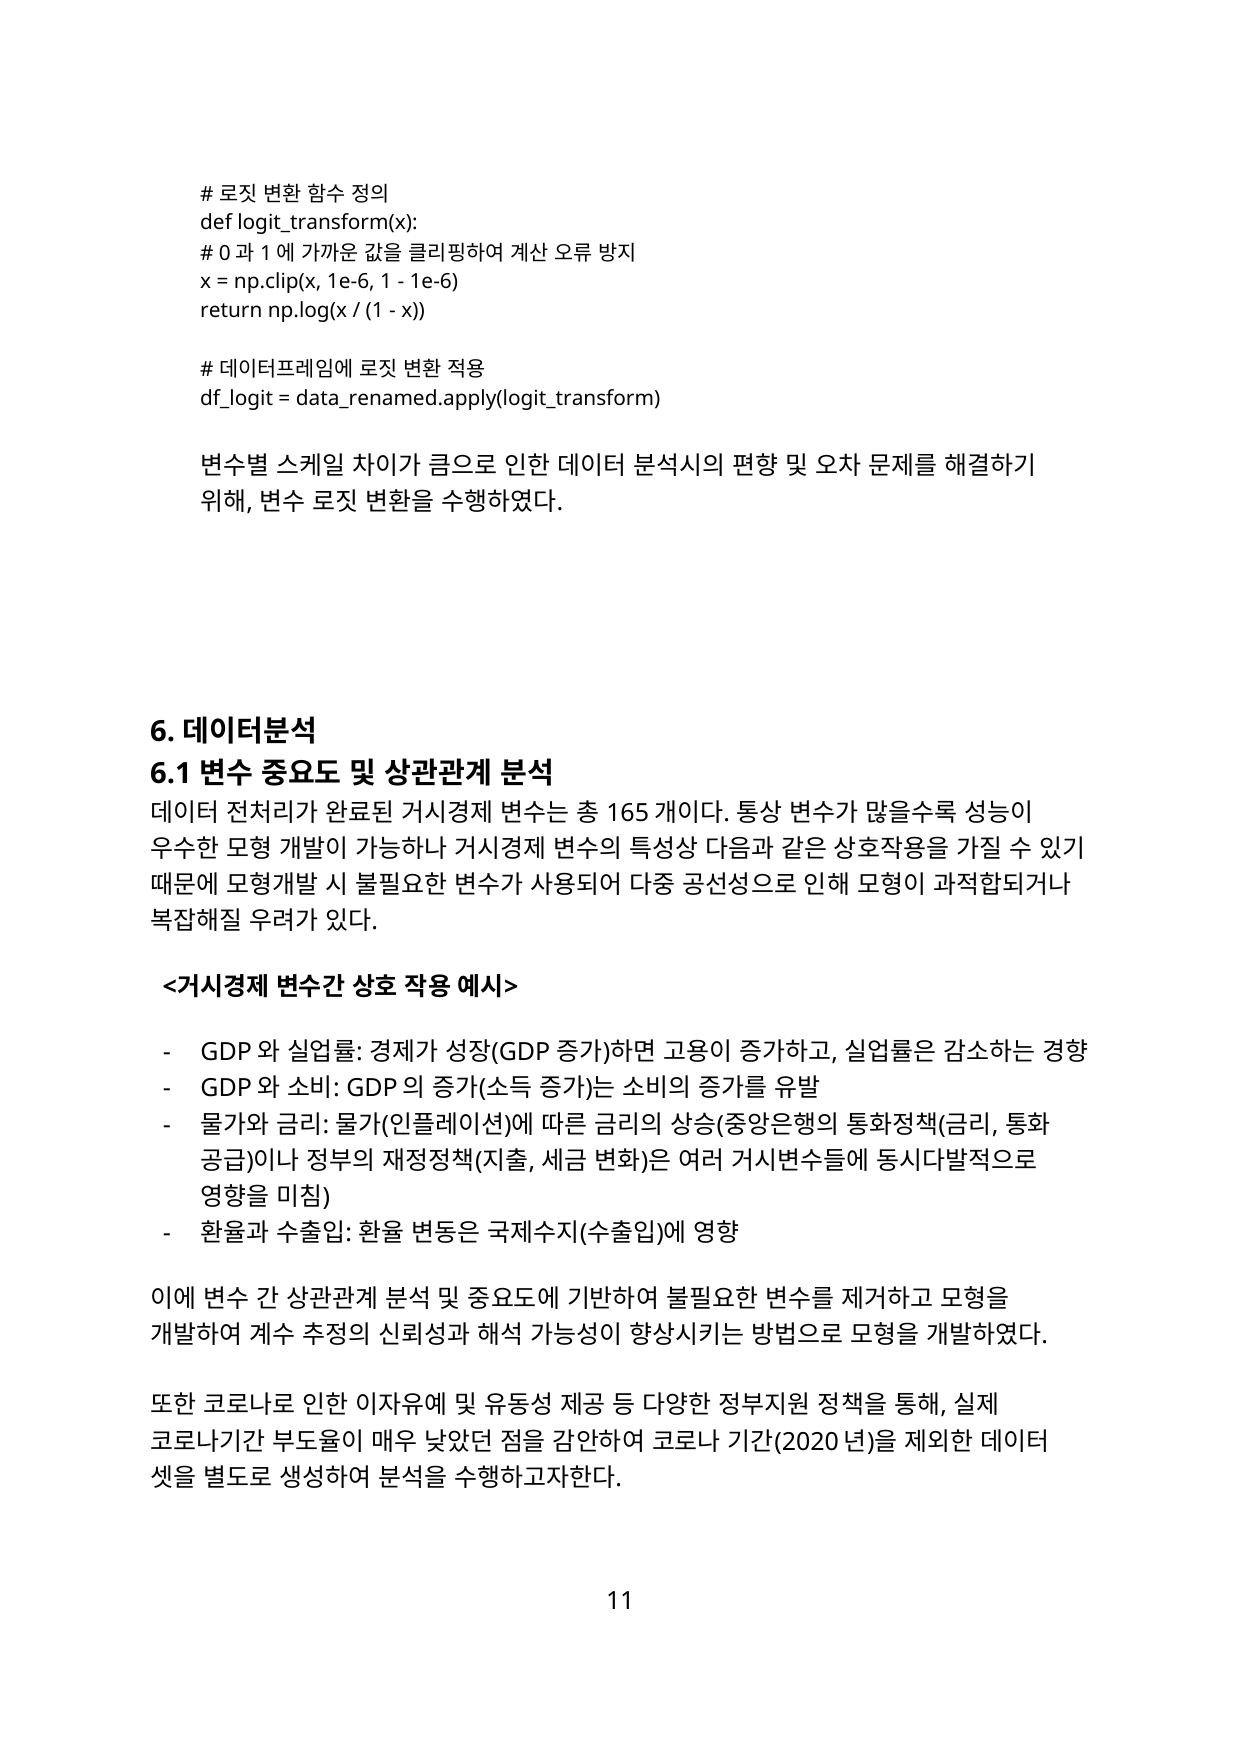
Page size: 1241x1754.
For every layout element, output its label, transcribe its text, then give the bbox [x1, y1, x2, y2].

text 또한 코로나로 인한 이자유예 및 유동성 제공 등 다양한 정부지원 정책을 통해, 실제 코로나기간 부도율이 매우 낮았던 점을 감안하여 코로나 기간(2020년)을 제외한 데이터 셋을 별도로 생성하여 분석을 수행하고자한다. [150, 1472, 1090, 1581]
subtitle GDP와 실업률: 경제가 성장(GDP 증가)하면 고용이 증가하고, 실업률은 감소하는 경향 [163, 1032, 1090, 1068]
subtitle 물가와 금리: 물가(인플레이션)에 따른 금리의 상승(중앙은행의 통화정책(금리, 통화 공급)이나 정부의 재정정책(지출, 세금 변화)은 여러 거시변수들에 동시다발적으로 영향을 미침) [163, 1162, 1090, 1271]
text 6.1 변수 중요도 및 상관관계 분석 데이터 전처리가 완료된 거시경제 변수는 총 165개이다. 통상 변수가 많을수록 성능이 우수한 모형 개발이 가능하나 거시경제 변수의 특성상 다음과 같은 상호작용을 가질 수 있기 때문에 모형개발 시 불필요한 변수가 사용되어 다중 공선성으로 인해 모형이 과적합되거나 복잡해질 우려가 있다. [150, 750, 1090, 937]
list # 데이터프레임에 로짓 변환 적용 df_logit = data_renamed.apply(logit_transform) 변수별 스케일 차이가 큼으로 인한 데이터 분석시의 편향 및 오차 문제를 해결하기 위해, 변수 로짓 변환을 수행하였다. [200, 352, 1090, 552]
subtitle 환율과 수출입: 환율 변동은 국제수지(수출입)에 영향 [163, 1300, 1090, 1337]
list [162, 177, 1090, 323]
subtitle GDP와 소비: GDP의 증가(소득 증가)는 소비의 증가를 유발 [163, 1097, 1090, 1133]
text 6. 데이터분석 [150, 707, 1090, 750]
text 이에 변수 간 상관관계 분석 및 중요도에 기반하여 불필요한 변수를 제거하고 모형을 개발하여 계수 추정의 신뢰성과 해석 가능성이 향상시키는 방법으로 모형을 개발하였다. [150, 1366, 1090, 1472]
subtitle <거시경제 변수간 상호 작용 예시> [150, 966, 1090, 1002]
